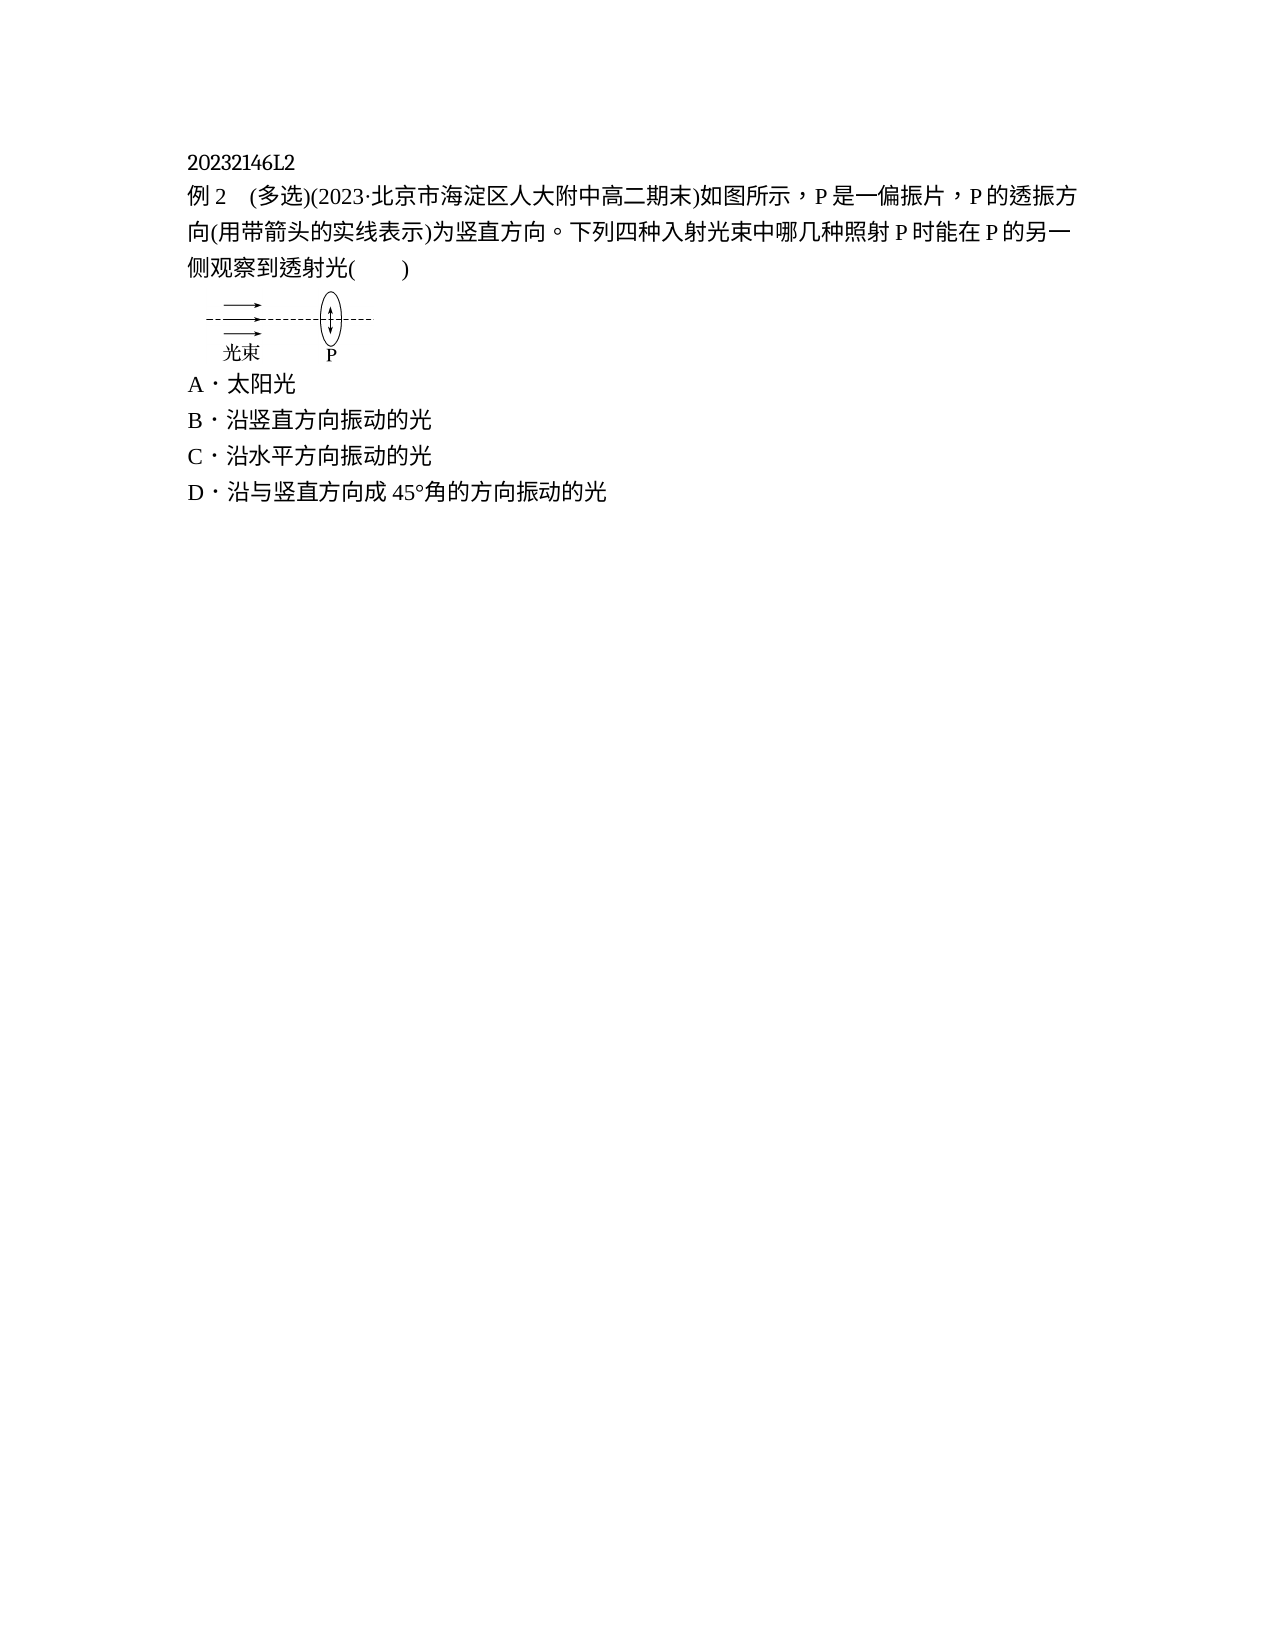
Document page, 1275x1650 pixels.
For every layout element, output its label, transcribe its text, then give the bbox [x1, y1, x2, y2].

text C．沿水平方向振动的光 [187, 440, 1087, 471]
text 20232146L2 [187, 150, 1087, 176]
text A．太阳光 [187, 368, 1087, 399]
picture [206, 288, 374, 364]
text B．沿竖直方向振动的光 [187, 404, 1087, 435]
text 例2 (多选)(2023·北京市海淀区人大附中高二期末)如图所示，P是一偏振片，P的透振方向(用带箭头的实线表示)为竖直方向。下列四种入射光束中哪几种照射P时能在P的另一侧观察到透射光( ) [187, 180, 1087, 283]
text D．沿与竖直方向成45°角的方向振动的光 [187, 476, 1087, 507]
